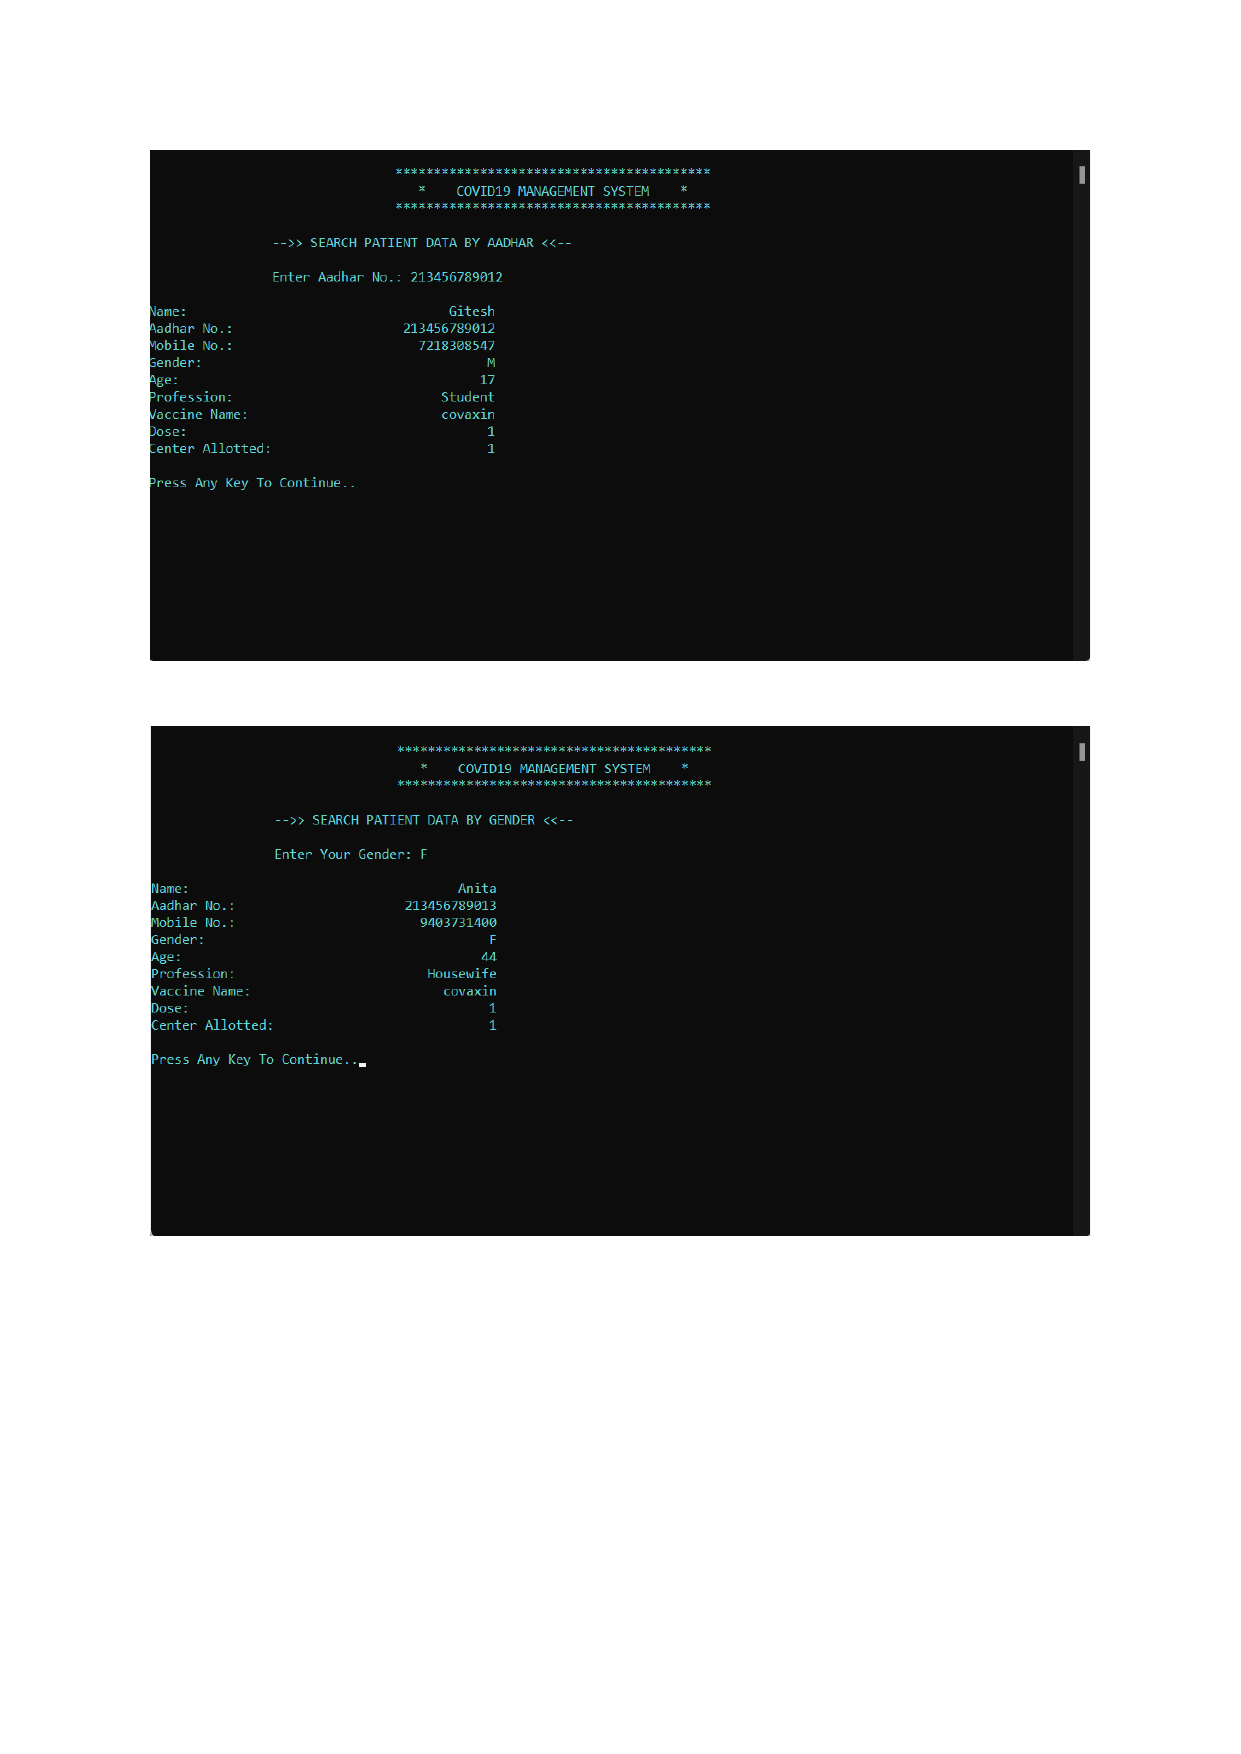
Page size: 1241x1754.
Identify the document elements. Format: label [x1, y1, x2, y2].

picture [150, 726, 1091, 1236]
picture [150, 150, 1091, 661]
